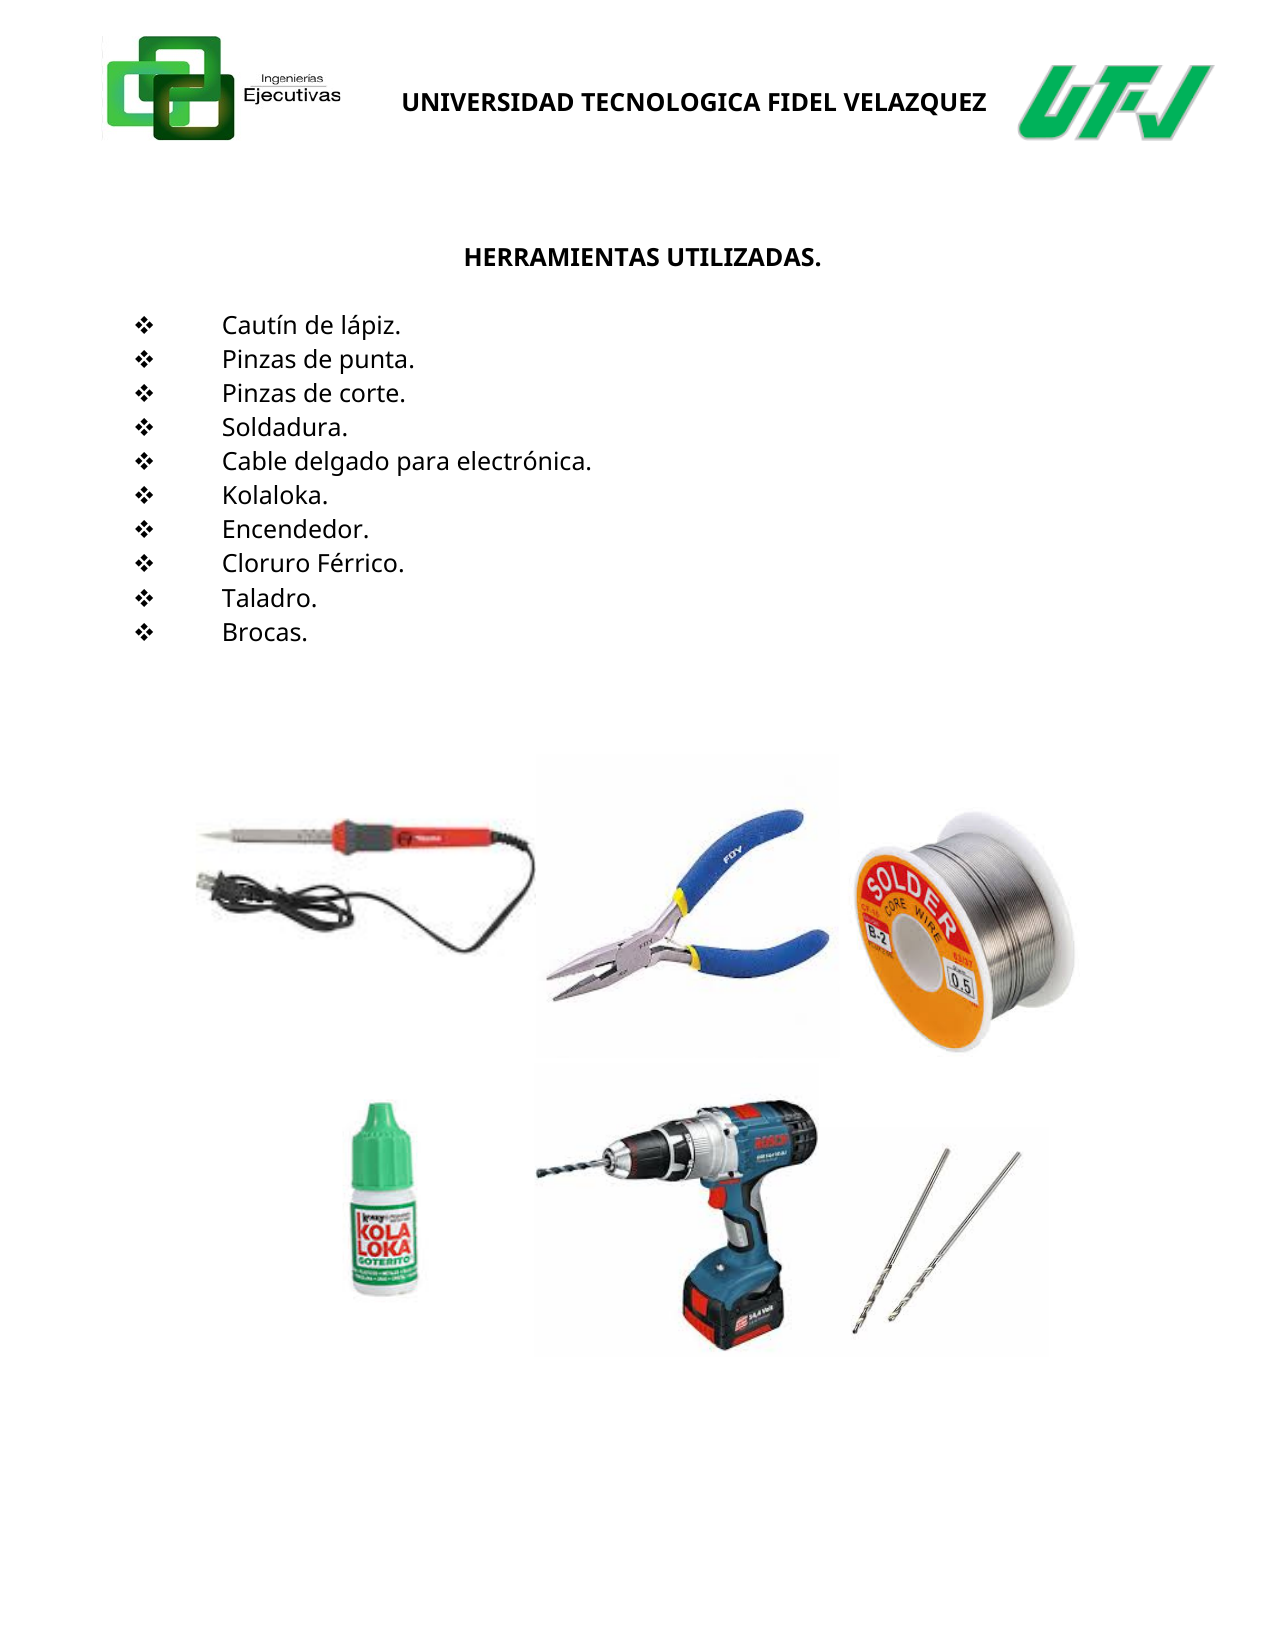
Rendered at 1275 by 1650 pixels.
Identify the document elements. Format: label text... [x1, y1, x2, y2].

subtitle HERRAMIENTAS UTILIZADAS. [133, 239, 1152, 273]
list Encendedor. [133, 512, 1152, 546]
list Brocas. [133, 614, 1152, 648]
picture [1017, 65, 1216, 141]
list Cautín de lápiz. [133, 308, 1152, 342]
list Cable delgado para electrónica. [133, 444, 1152, 478]
list Kolaloka. [133, 478, 1152, 512]
list Soldadura. [133, 410, 1152, 444]
picture [101, 36, 341, 141]
list Taladro. [133, 580, 1152, 614]
picture [195, 716, 1090, 1357]
list Cloruro Férrico. [133, 546, 1152, 580]
list Pinzas de corte. [133, 376, 1152, 410]
list Pinzas de punta. [133, 342, 1152, 376]
